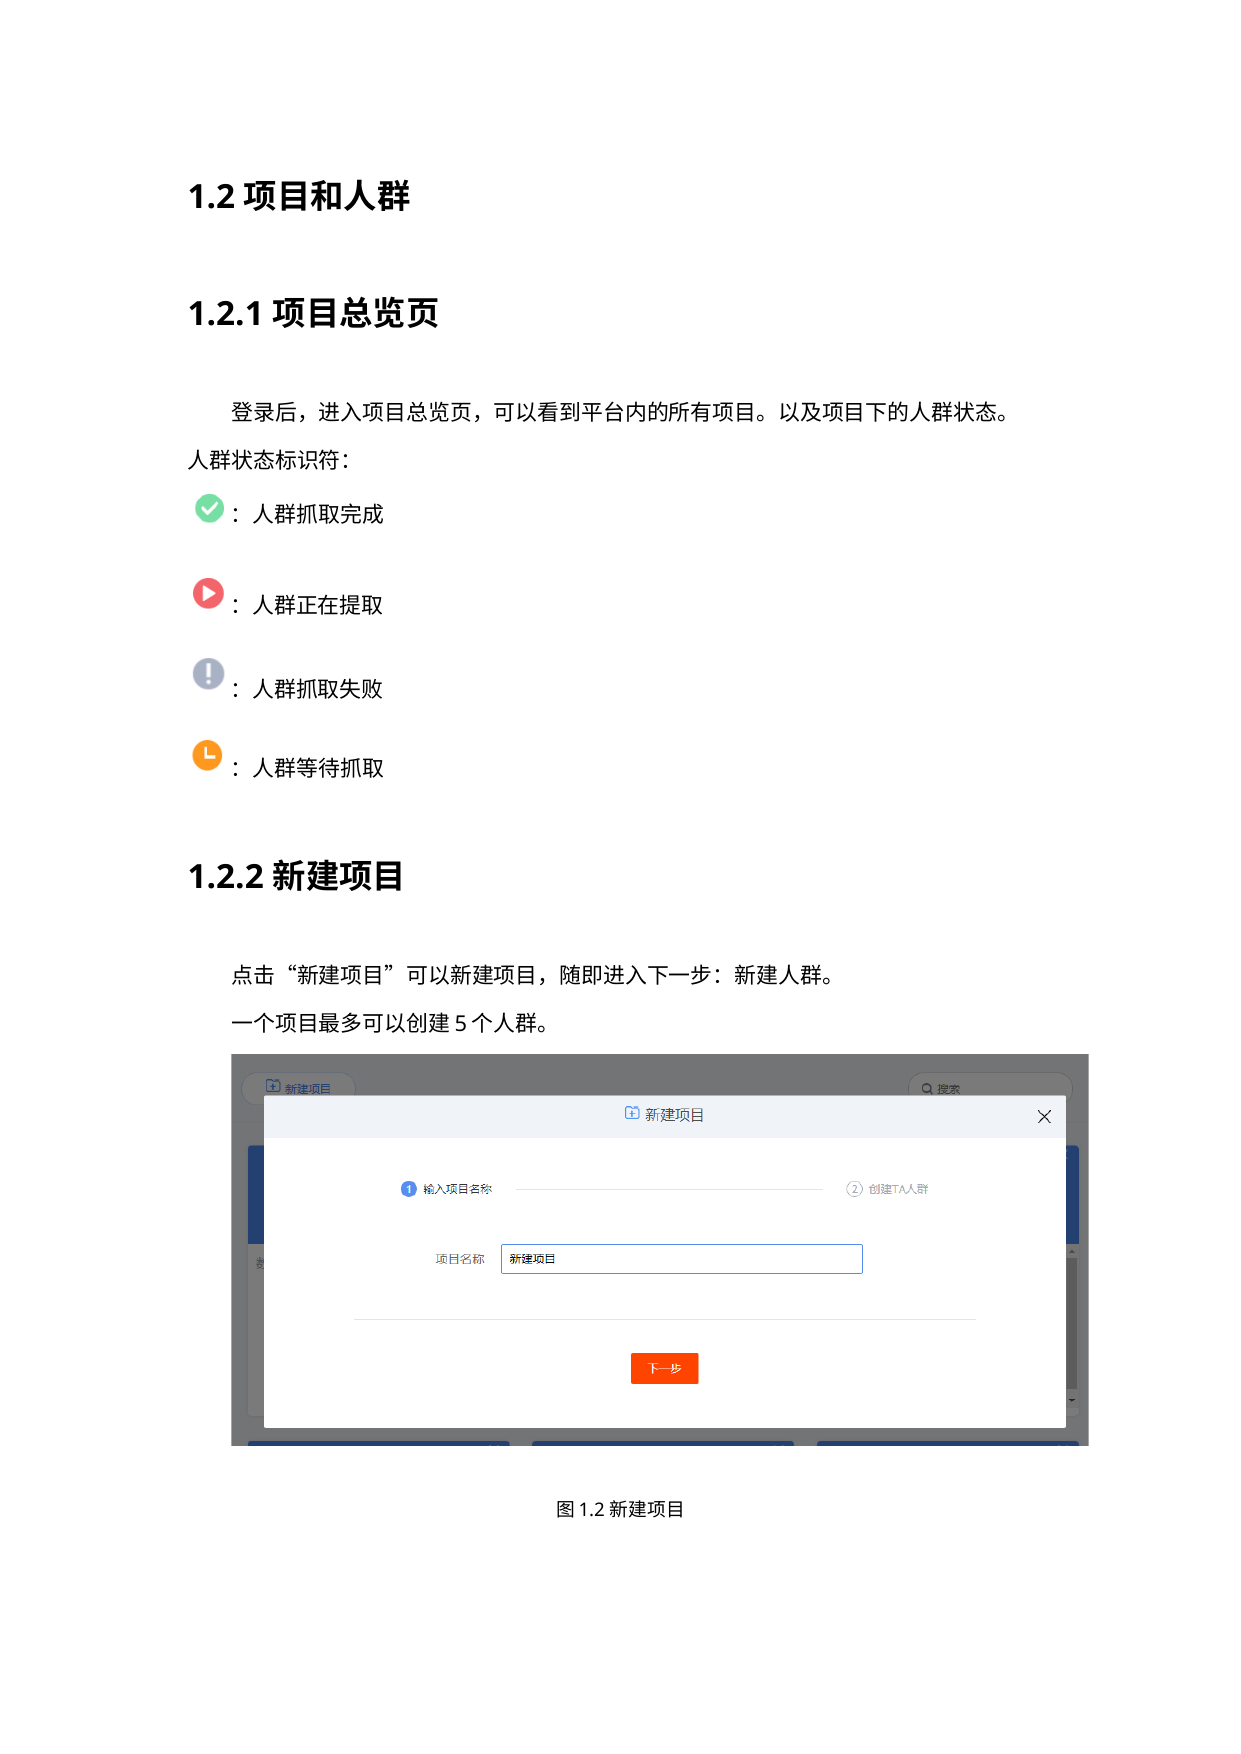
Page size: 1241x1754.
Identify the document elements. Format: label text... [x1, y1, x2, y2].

subtitle 1.2.2 新建项目 [187, 842, 1053, 907]
text 人群状态标识符： [187, 443, 1053, 475]
picture [187, 572, 231, 614]
subtitle 1.2.1 项目总览页 [187, 278, 1053, 343]
text 登录后，进入项目总览页，可以看到平台内的所有项目。以及项目下的人群状态。 [187, 394, 1053, 427]
text 点击“新建项目”可以新建项目，随即进入下一步：新建人群。 [187, 958, 1053, 990]
text ：人群抓取完成 [187, 491, 1053, 556]
text ：人群抓取失败 [187, 653, 1053, 718]
picture [231, 1054, 1089, 1446]
subtitle 1.2 项目和人群 [187, 162, 1053, 227]
picture [187, 491, 231, 523]
text ：人群正在提取 [187, 572, 1053, 637]
text ：人群等待抓取 [187, 734, 1053, 799]
text 图1.2 新建项目 [187, 1492, 1053, 1524]
picture [187, 652, 231, 698]
text 一个项目最多可以创建5个人群。 [187, 1006, 1053, 1039]
picture [187, 733, 231, 777]
